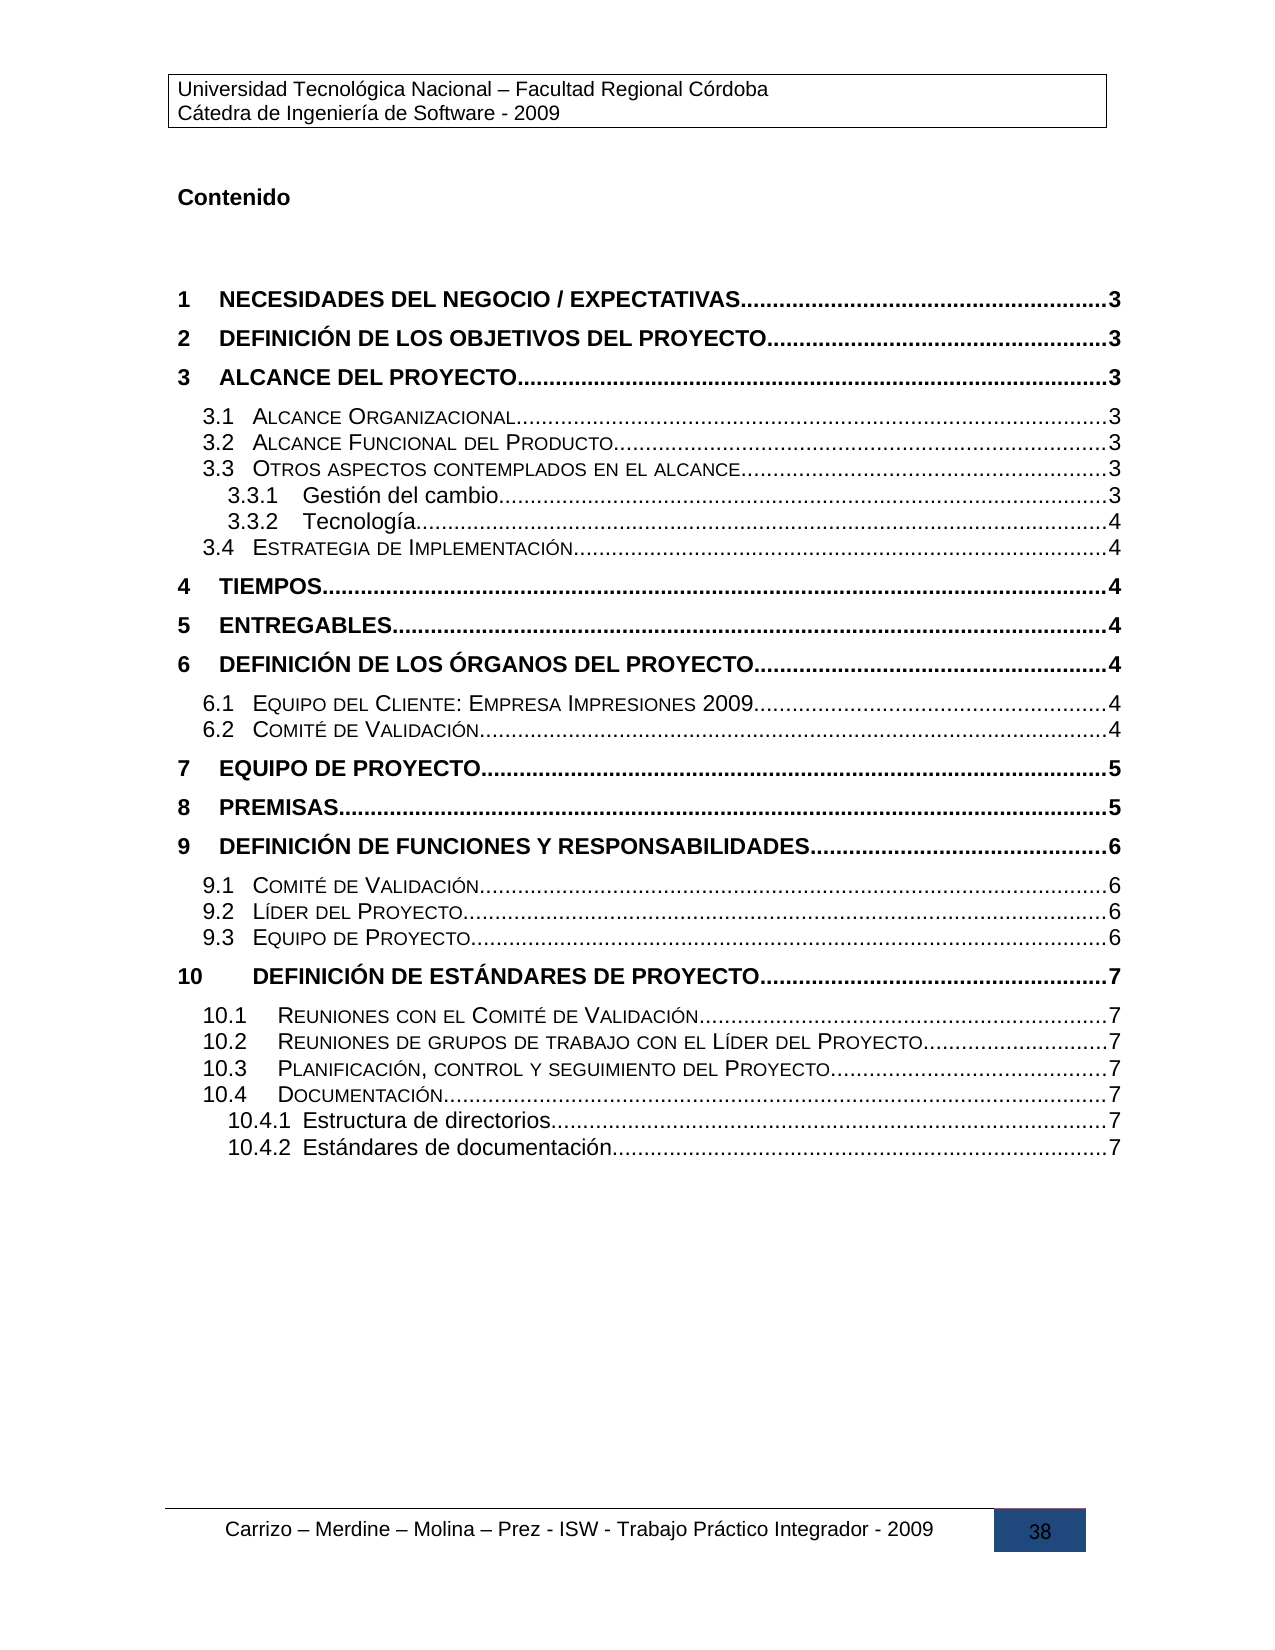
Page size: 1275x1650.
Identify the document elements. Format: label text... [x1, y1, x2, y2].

text 9 Definición de Funciones y Responsabilidades 6 [177, 833, 1098, 859]
text 10 Definición de Estándares de Proyecto 7 [177, 963, 1098, 989]
text 3.3 Otros aspectos contemplados en el alcance 3 [202, 455, 1098, 482]
text 8 Premisas 5 [177, 794, 1098, 820]
text 6.1 Equipo del Cliente: Empresa Impresiones 2009 4 [202, 690, 1098, 716]
text 9.2 Líder del Proyecto 6 [202, 898, 1098, 924]
text 3.4 Estrategia de Implementación 4 [202, 534, 1098, 561]
text 10.3 Planificación, control y seguimiento del Proyecto 7 [202, 1055, 1098, 1081]
text 2 Definición de los Objetivos del Proyecto 3 [177, 325, 1098, 351]
text 3.3.1 Gestión del cambio 3 [227, 482, 1098, 508]
text Contenido [177, 184, 1098, 210]
text 1 Necesidades del Negocio / Expectativas 3 [177, 286, 1098, 312]
text 4 Tiempos 4 [177, 573, 1098, 599]
text 3.3.2 Tecnología 4 [227, 508, 1098, 534]
text 10.4 Documentación 7 [202, 1081, 1098, 1107]
text 6.2 Comité de Validación 4 [202, 716, 1098, 742]
text 6 Definición de los órganos del Proyecto 4 [177, 651, 1098, 677]
text 7 Equipo de Proyecto 5 [177, 755, 1098, 781]
text 10.2 Reuniones de grupos de trabajo con el Líder del Proyecto 7 [202, 1028, 1098, 1055]
text 5 Entregables 4 [177, 612, 1098, 638]
text 10.4.1 Estructura de directorios 7 [227, 1107, 1098, 1134]
text 9.1 Comité de Validación 6 [202, 872, 1098, 898]
text 3 Alcance del Proyecto 3 [177, 364, 1098, 390]
text 3.1 Alcance Organizacional 3 [202, 403, 1098, 429]
text 10.1 Reuniones con el Comité de Validación 7 [202, 1002, 1098, 1028]
text 9.3 Equipo de Proyecto 6 [202, 924, 1098, 951]
text 3.2 Alcance Funcional del Producto 3 [202, 429, 1098, 455]
text 10.4.2 Estándares de documentación 7 [227, 1134, 1098, 1160]
